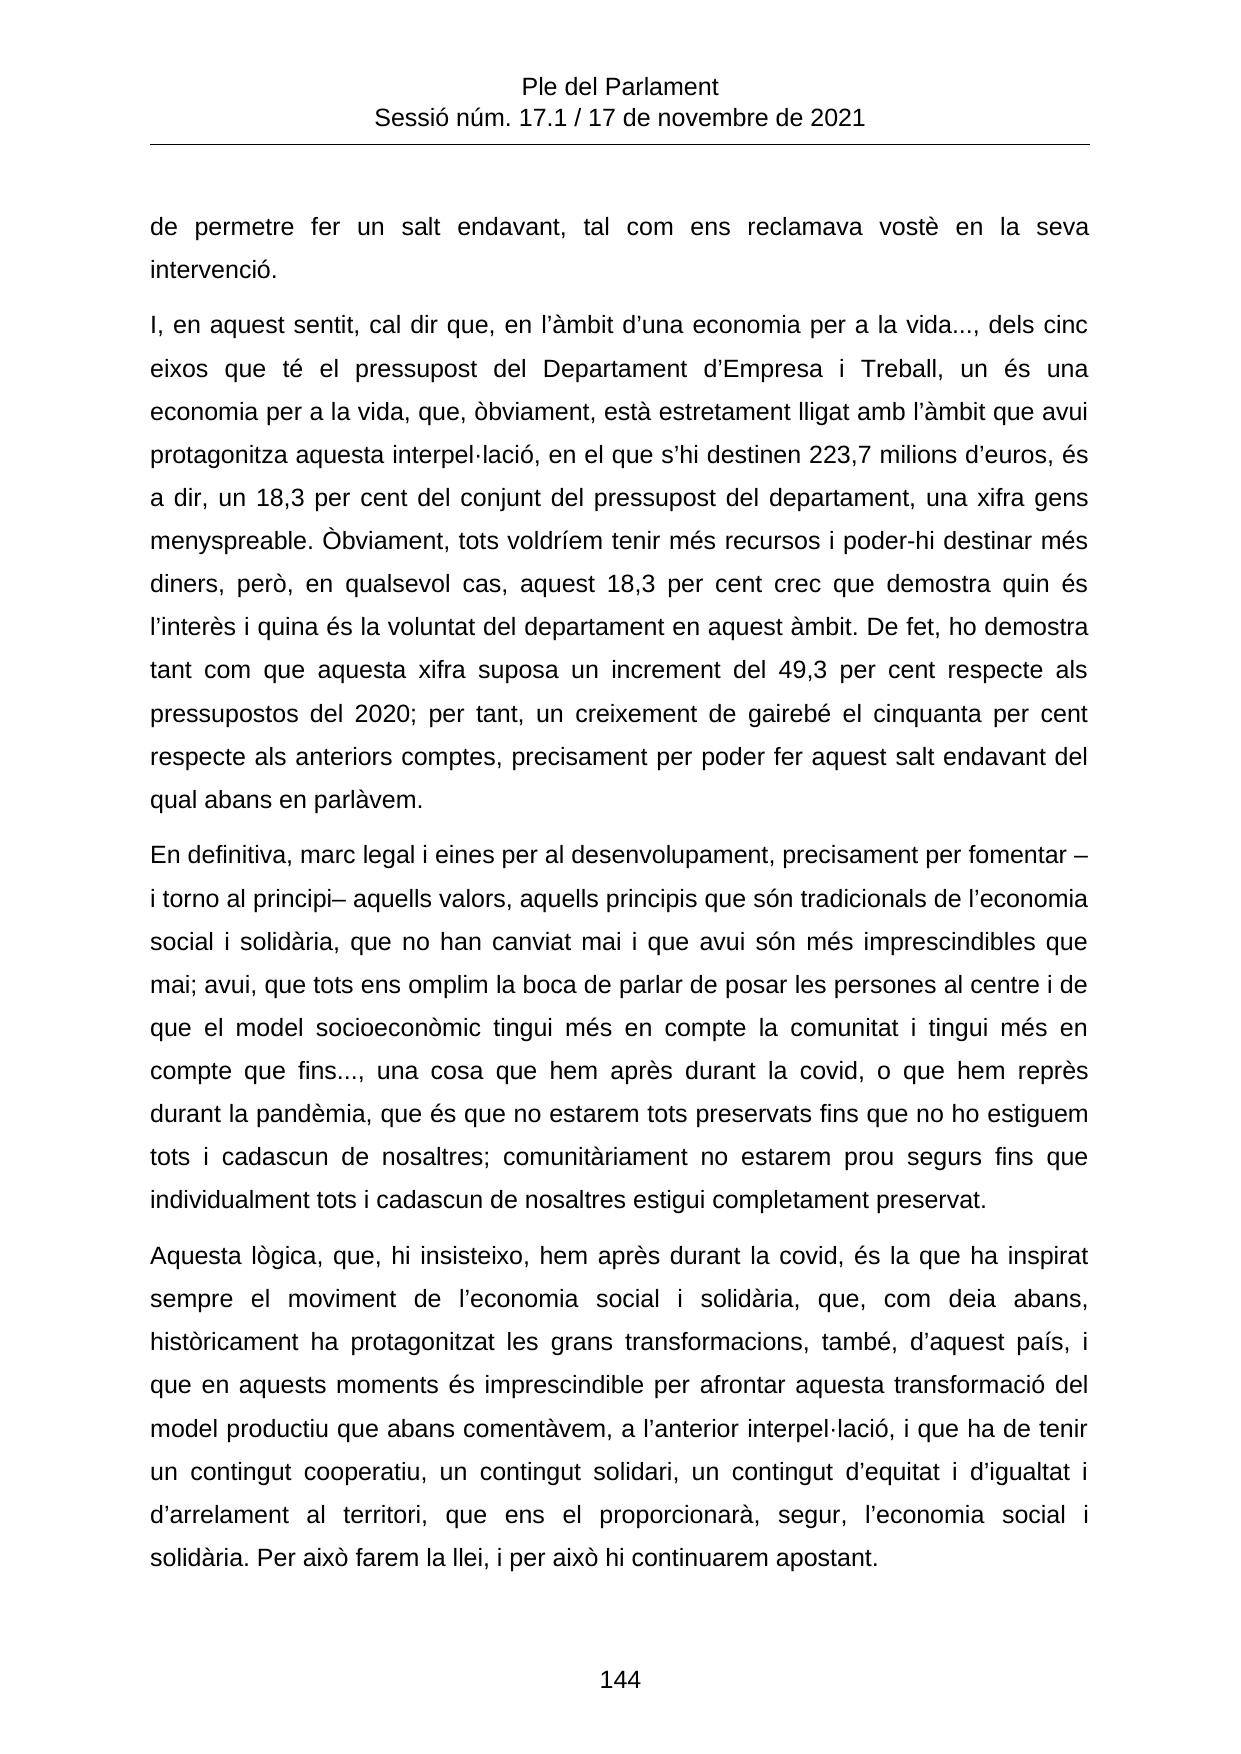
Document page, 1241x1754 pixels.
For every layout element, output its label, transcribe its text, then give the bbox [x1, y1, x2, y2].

text En definitiva, marc legal i eines per al desenvolupament, precisament per fomentar –i torno al principi– aquells valors, aquells principis que són tradicionals de l’economia social i solidària, que no han canviat mai i que avui són més imprescindibles que mai; avui, que tots ens omplim la boca de parlar de posar les persones al centre i de que el model socioeconòmic tingui més en compte la comunitat i tingui més en compte que fins..., una cosa que hem après durant la covid, o que hem reprès durant la pandèmia, que és que no estarem tots preservats fins que no ho estiguem tots i cadascun de nosaltres; comunitàriament no estarem prou segurs fins que individualment tots i cadascun de nosaltres estigui completament preservat. [150, 841, 1090, 1214]
text I, en aquest sentit, cal dir que, en l’àmbit d’una economia per a la vida..., dels cinc eixos que té el pressupost del Departament d’Empresa i Treball, un és una economia per a la vida, que, òbviament, està estretament lligat amb l’àmbit que avui protagonitza aquesta interpel·lació, en el que s’hi destinen 223,7 milions d’euros, és a dir, un 18,3 per cent del conjunt del pressupost del departament, una xifra gens menyspreable. Òbviament, tots voldríem tenir més recursos i poder-hi destinar més diners, però, en qualsevol cas, aquest 18,3 per cent crec que demostra quin és l’interès i quina és la voluntat del departament en aquest àmbit. De fet, ho demostra tant com que aquesta xifra suposa un increment del 49,3 per cent respecte als pressupostos del 2020; per tant, un creixement de gairebé el cinquanta per cent respecte als anteriors comptes, precisament per poder fer aquest salt endavant del qual abans en parlàvem. [150, 311, 1090, 814]
text Aquesta lògica, que, hi insisteixo, hem après durant la covid, és la que ha inspirat sempre el moviment de l’economia social i solidària, que, com deia abans, històricament ha protagonitzat les grans transformacions, també, d’aquest país, i que en aquests moments és imprescindible per afrontar aquesta transformació del model productiu que abans comentàvem, a l’anterior interpel·lació, i que ha de tenir un contingut cooperatiu, un contingut solidari, un contingut d’equitat i d’igualtat i d’arrelament al territori, que ens el proporcionarà, segur, l’economia social i solidària. Per això farem la llei, i per això hi continuarem apostant. [150, 1241, 1090, 1572]
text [150, 212, 1090, 284]
